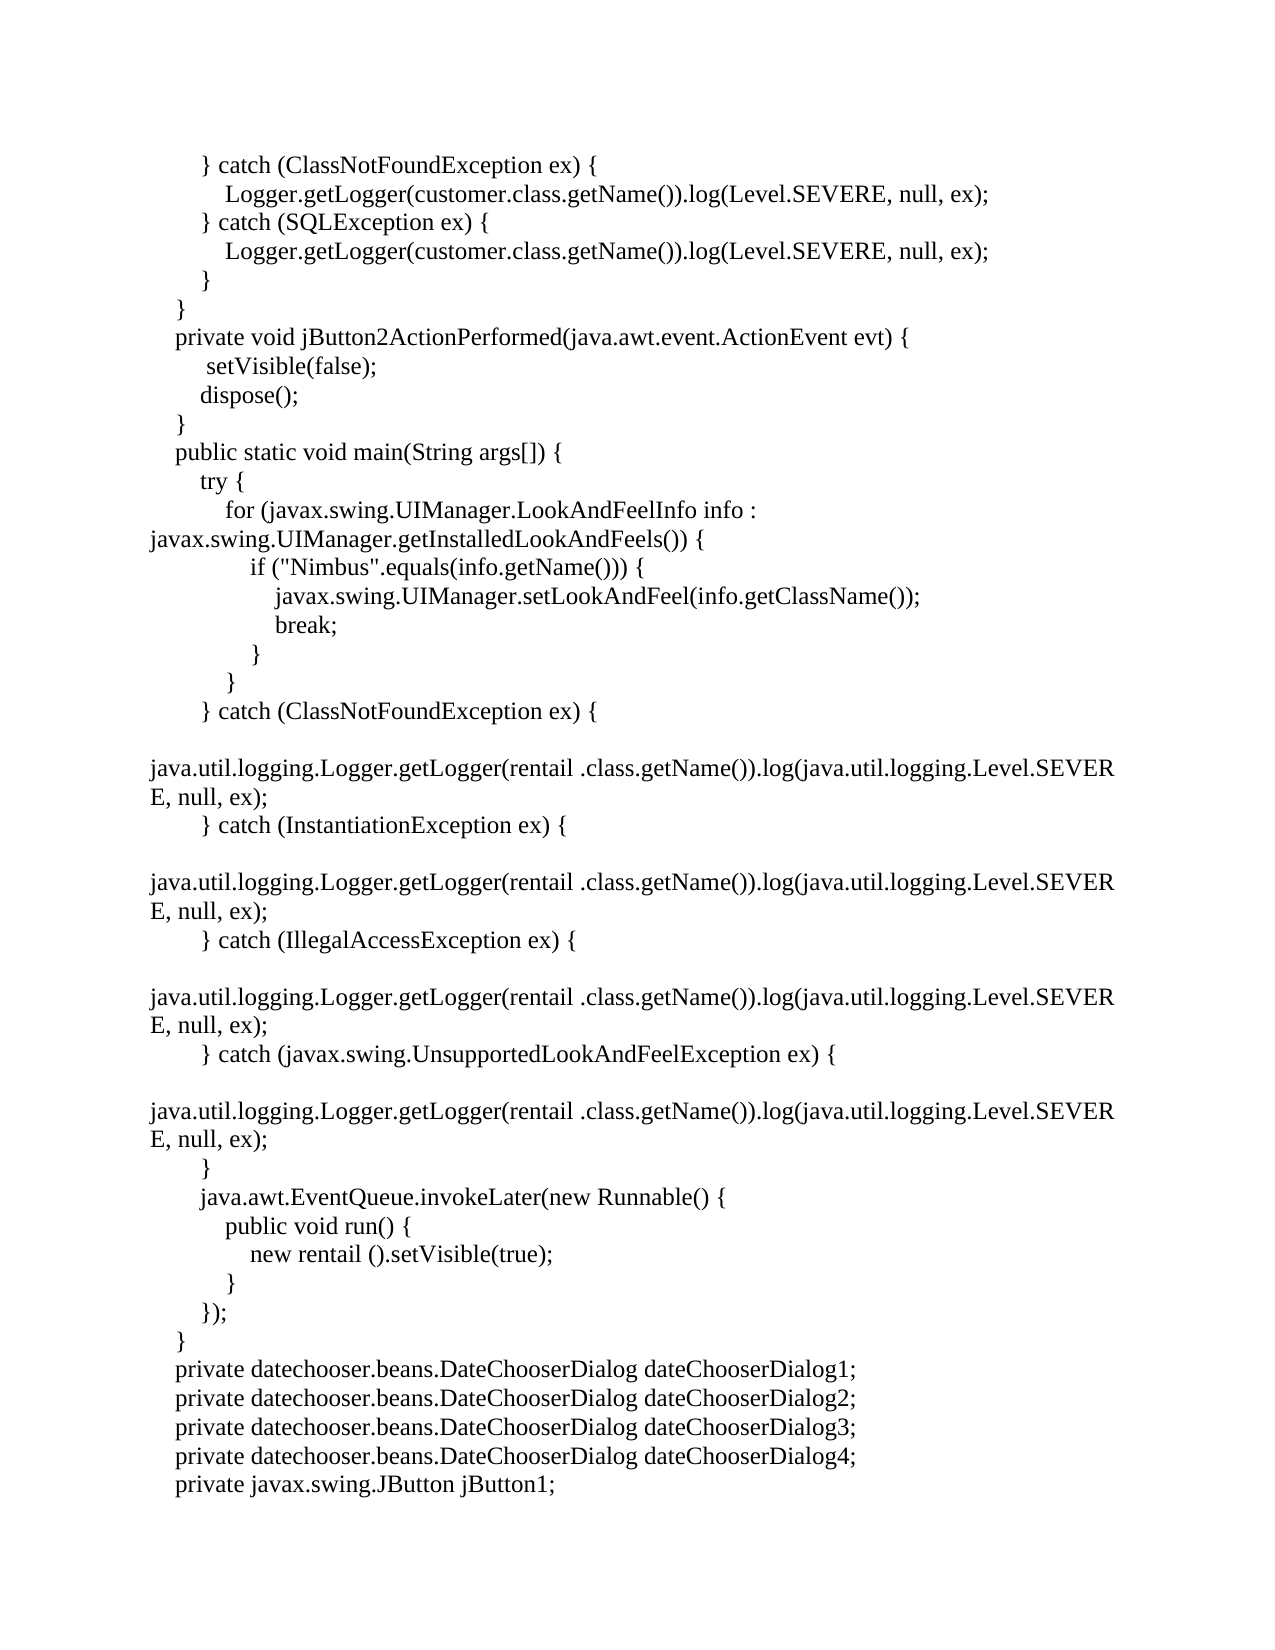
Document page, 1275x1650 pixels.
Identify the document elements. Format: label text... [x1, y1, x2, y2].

text java.util.logging.Logger.getLogger(rentail .class.getName()).log(java.util.logging.Level.SEVERE, null, ex); [150, 839, 1125, 925]
text try { [150, 466, 1125, 495]
text } [150, 265, 1125, 294]
text public static void main(String args[]) { [150, 437, 1125, 466]
text } [150, 1326, 1125, 1354]
text } catch (IllegalAccessException ex) { [150, 925, 1125, 953]
text }); [150, 1297, 1125, 1326]
text } [150, 667, 1125, 696]
text private datechooser.beans.DateChooserDialog dateChooserDialog3; [150, 1412, 1125, 1441]
text private void jButton2ActionPerformed(java.awt.event.ActionEvent evt) { [150, 322, 1125, 351]
text } catch (javax.swing.UnsupportedLookAndFeelException ex) { [150, 1039, 1125, 1068]
text break; [150, 610, 1125, 639]
text Logger.getLogger(customer.class.getName()).log(Level.SEVERE, null, ex); [150, 236, 1125, 265]
text } catch (ClassNotFoundException ex) { [150, 150, 1125, 179]
text setVisible(false); [150, 351, 1125, 380]
text java.util.logging.Logger.getLogger(rentail .class.getName()).log(java.util.logging.Level.SEVERE, null, ex); [150, 953, 1125, 1039]
text } [150, 1268, 1125, 1297]
text java.util.logging.Logger.getLogger(rentail .class.getName()).log(java.util.logging.Level.SEVERE, null, ex); [150, 1068, 1125, 1153]
text private javax.swing.JButton jButton1; [150, 1469, 1125, 1498]
text } catch (InstantiationException ex) { [150, 811, 1125, 839]
text dispose(); [150, 380, 1125, 409]
text java.awt.EventQueue.invokeLater(new Runnable() { [150, 1182, 1125, 1211]
text } catch (ClassNotFoundException ex) { [150, 696, 1125, 725]
text } [150, 639, 1125, 667]
text } catch (SQLException ex) { [150, 207, 1125, 236]
text for (javax.swing.UIManager.LookAndFeelInfo info : javax.swing.UIManager.getInstalledLookAndFeels()) { [150, 495, 1125, 552]
text private datechooser.beans.DateChooserDialog dateChooserDialog4; [150, 1441, 1125, 1469]
text private datechooser.beans.DateChooserDialog dateChooserDialog1; [150, 1354, 1125, 1383]
text } [150, 1153, 1125, 1182]
text Logger.getLogger(customer.class.getName()).log(Level.SEVERE, null, ex); [150, 179, 1125, 207]
text javax.swing.UIManager.setLookAndFeel(info.getClassName()); [150, 581, 1125, 610]
text private datechooser.beans.DateChooserDialog dateChooserDialog2; [150, 1383, 1125, 1412]
text } [150, 294, 1125, 322]
text if ("Nimbus".equals(info.getName())) { [150, 552, 1125, 581]
text new rentail ().setVisible(true); [150, 1239, 1125, 1268]
text java.util.logging.Logger.getLogger(rentail .class.getName()).log(java.util.logging.Level.SEVERE, null, ex); [150, 725, 1125, 811]
text public void run() { [150, 1211, 1125, 1239]
text } [150, 409, 1125, 437]
